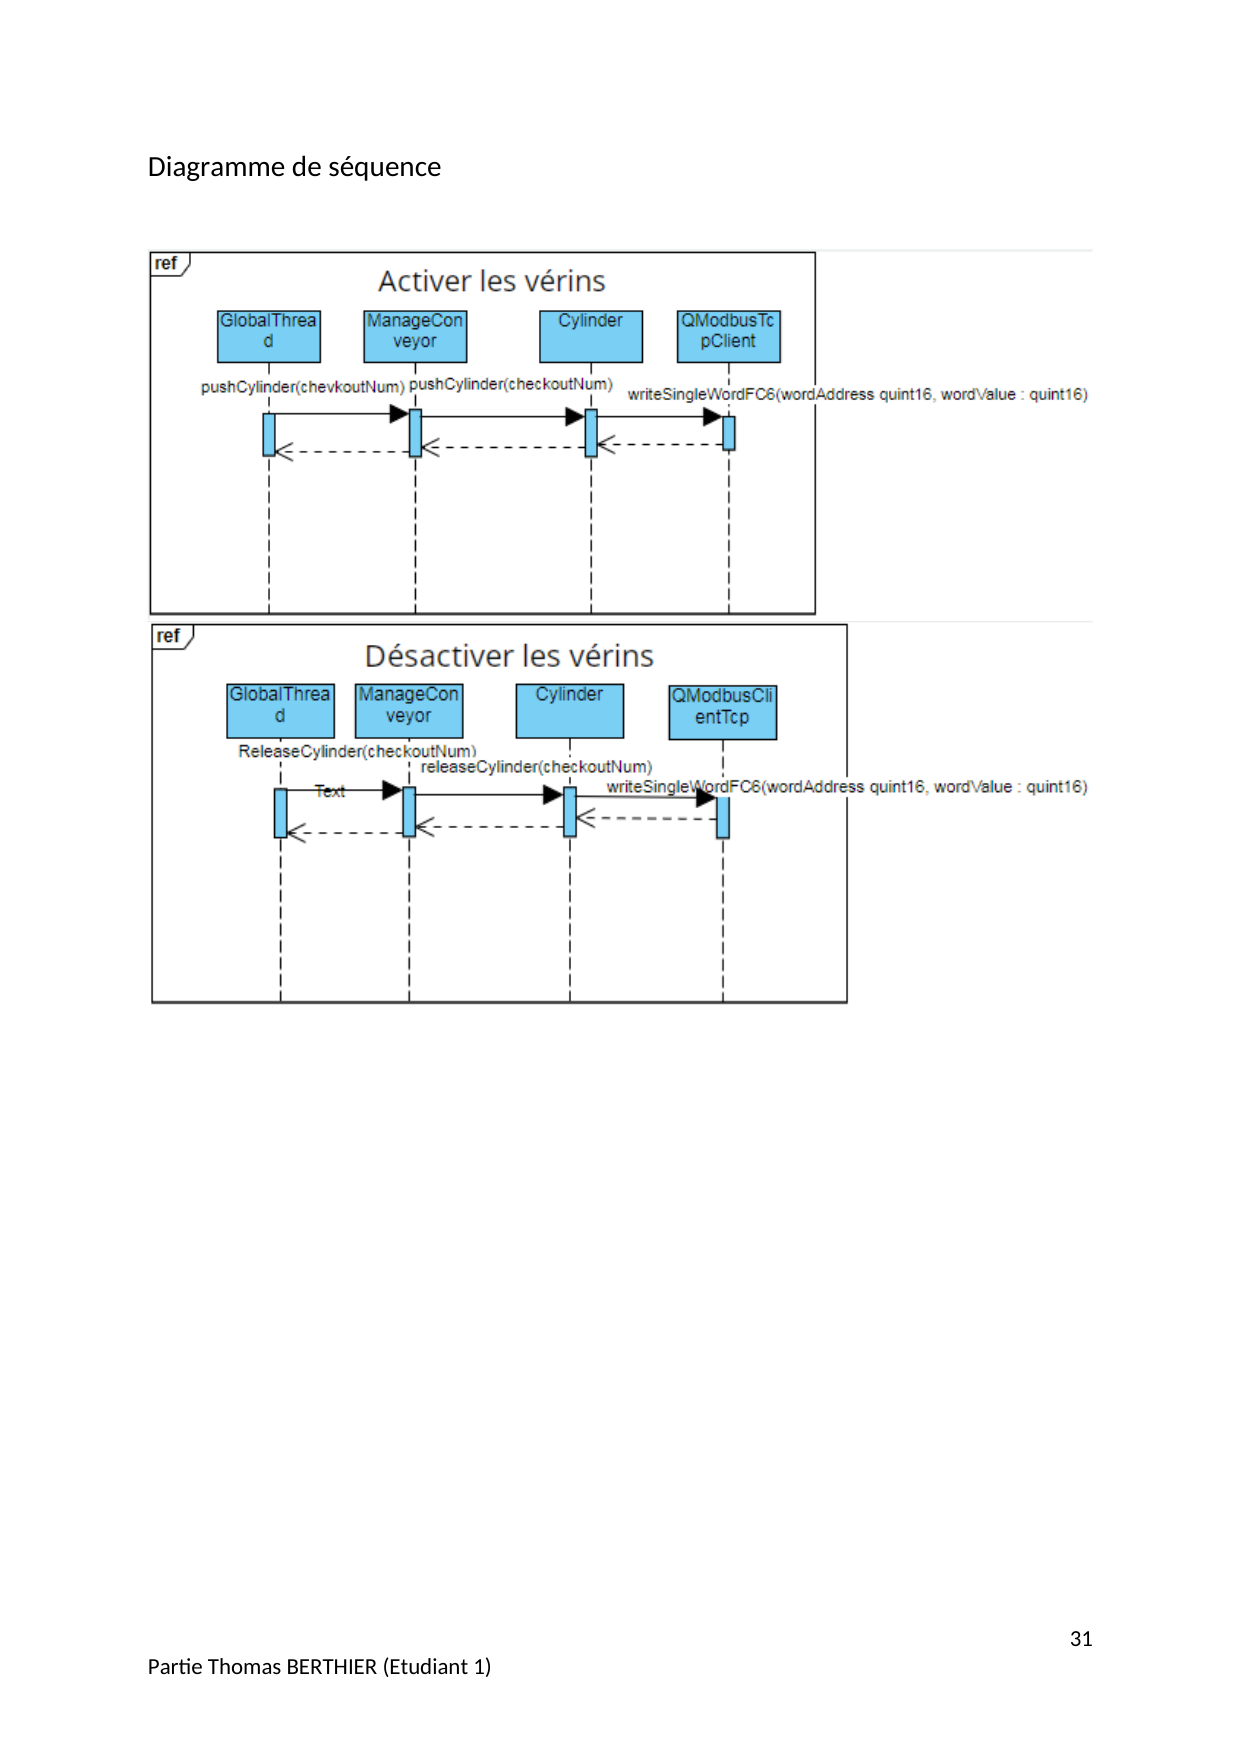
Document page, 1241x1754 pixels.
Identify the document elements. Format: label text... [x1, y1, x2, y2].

picture [147, 621, 1093, 1015]
text Diagramme de séquence [148, 148, 1093, 183]
picture [147, 249, 1093, 620]
